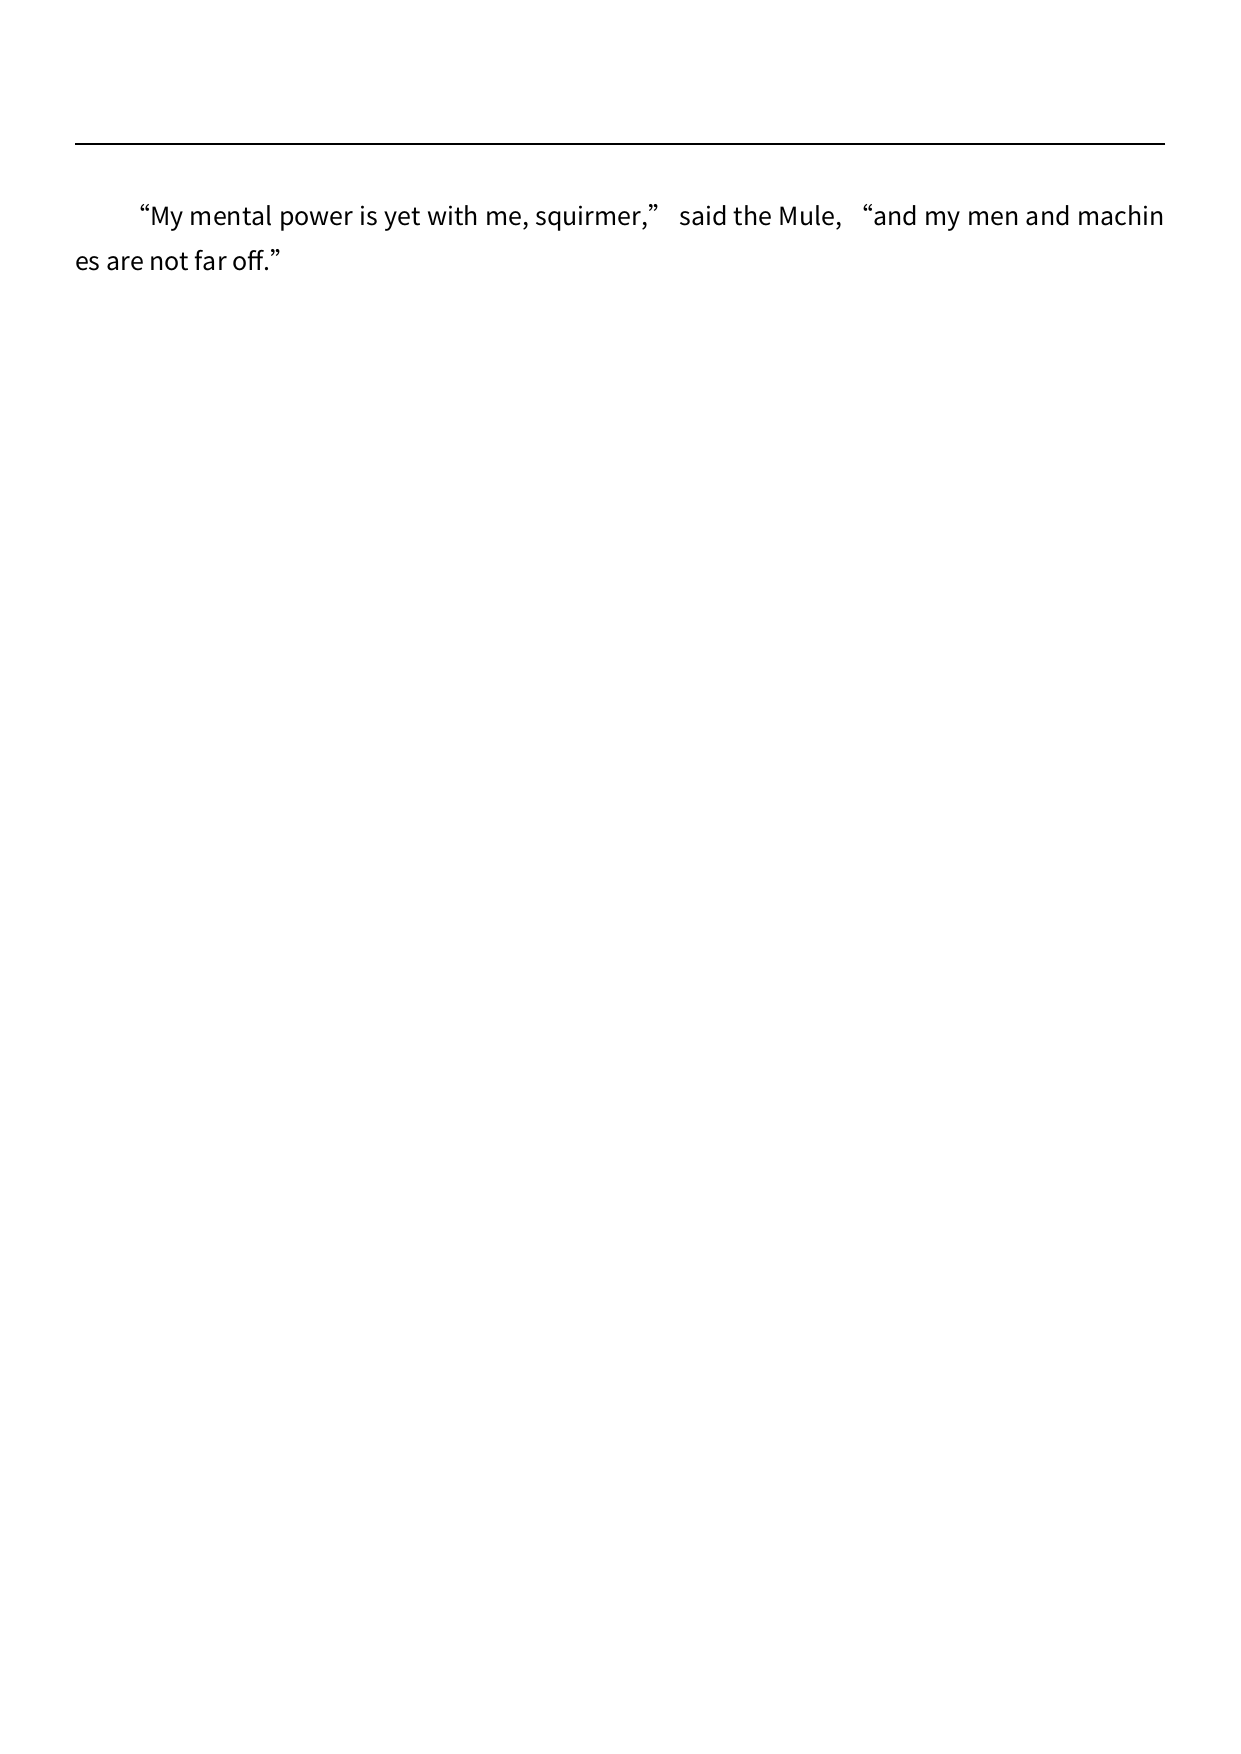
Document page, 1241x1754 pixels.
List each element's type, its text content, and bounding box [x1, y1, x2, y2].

text “My mental power is yet with me, squirmer,” said the Mule, “and my men and machines are not far off.” [75, 192, 1165, 282]
